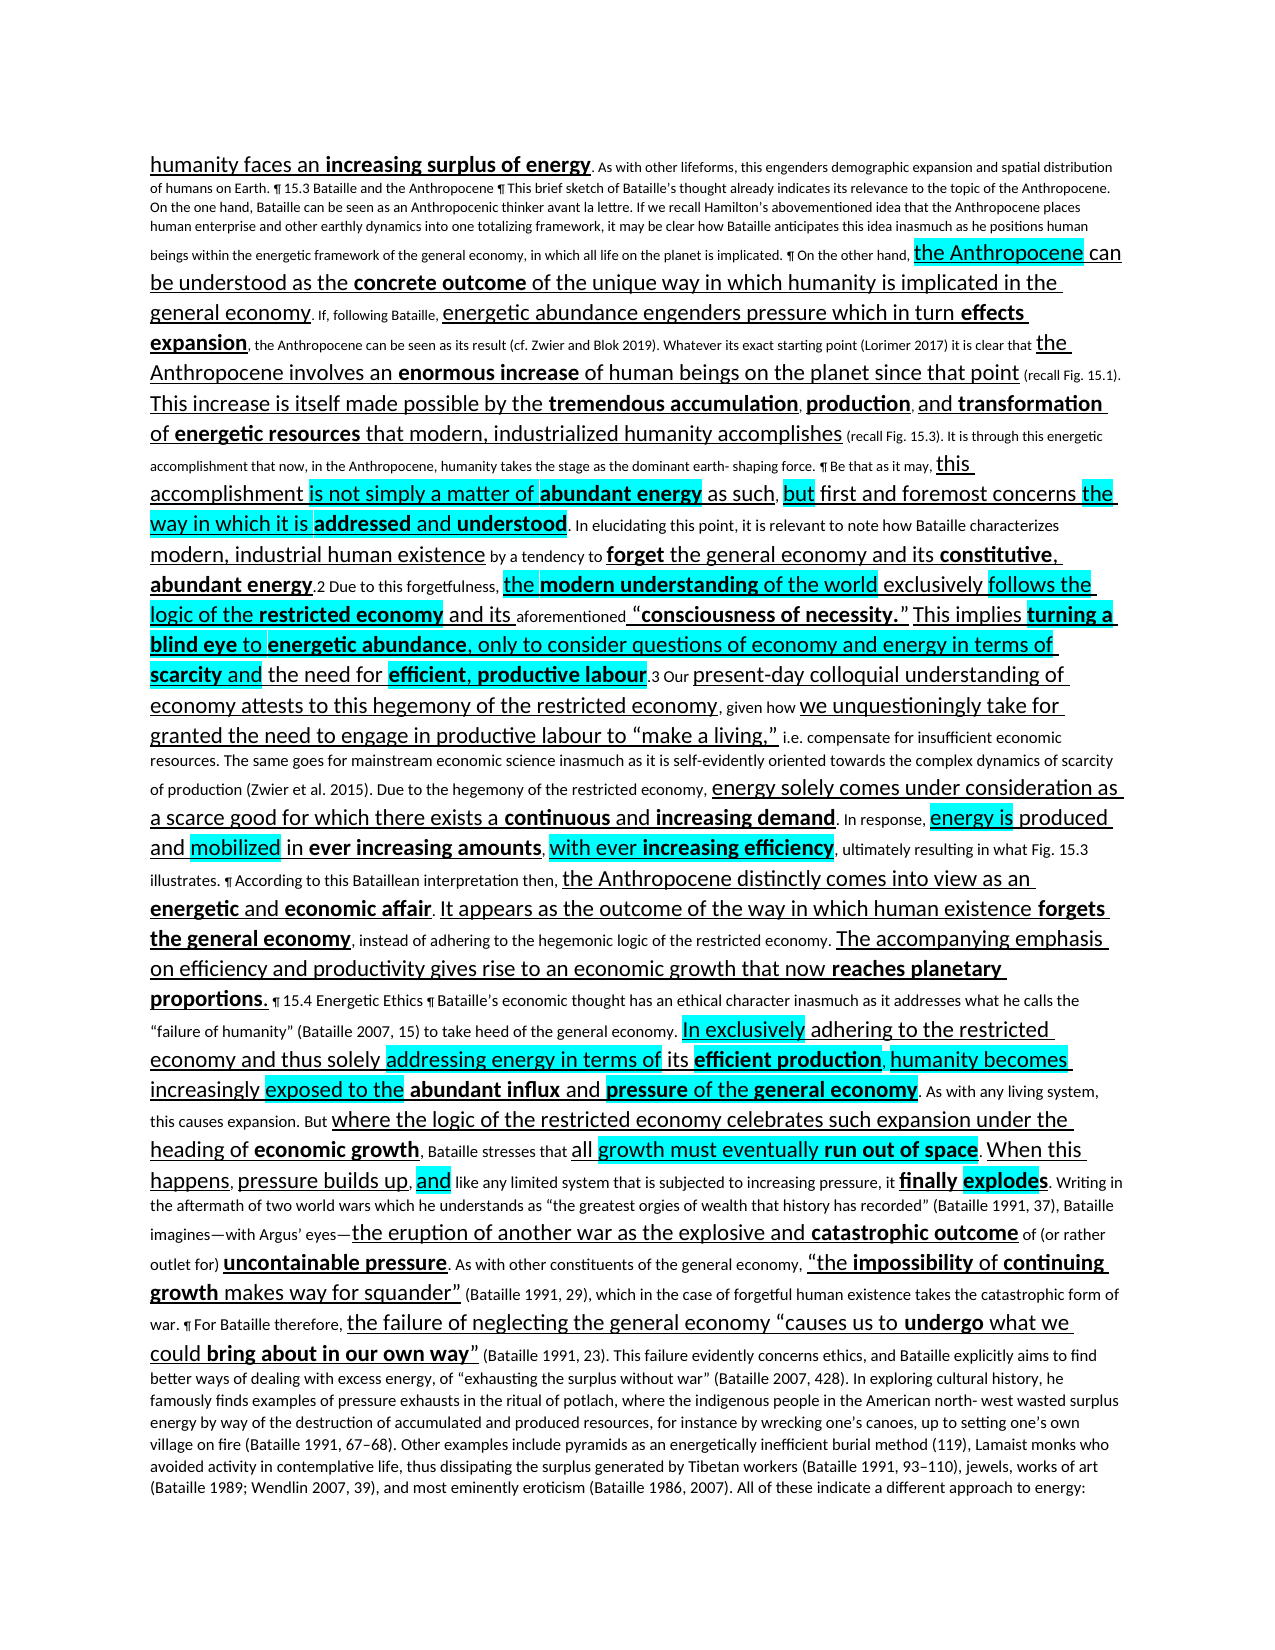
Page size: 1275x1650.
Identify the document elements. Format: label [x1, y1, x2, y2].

text [150, 150, 1125, 1498]
